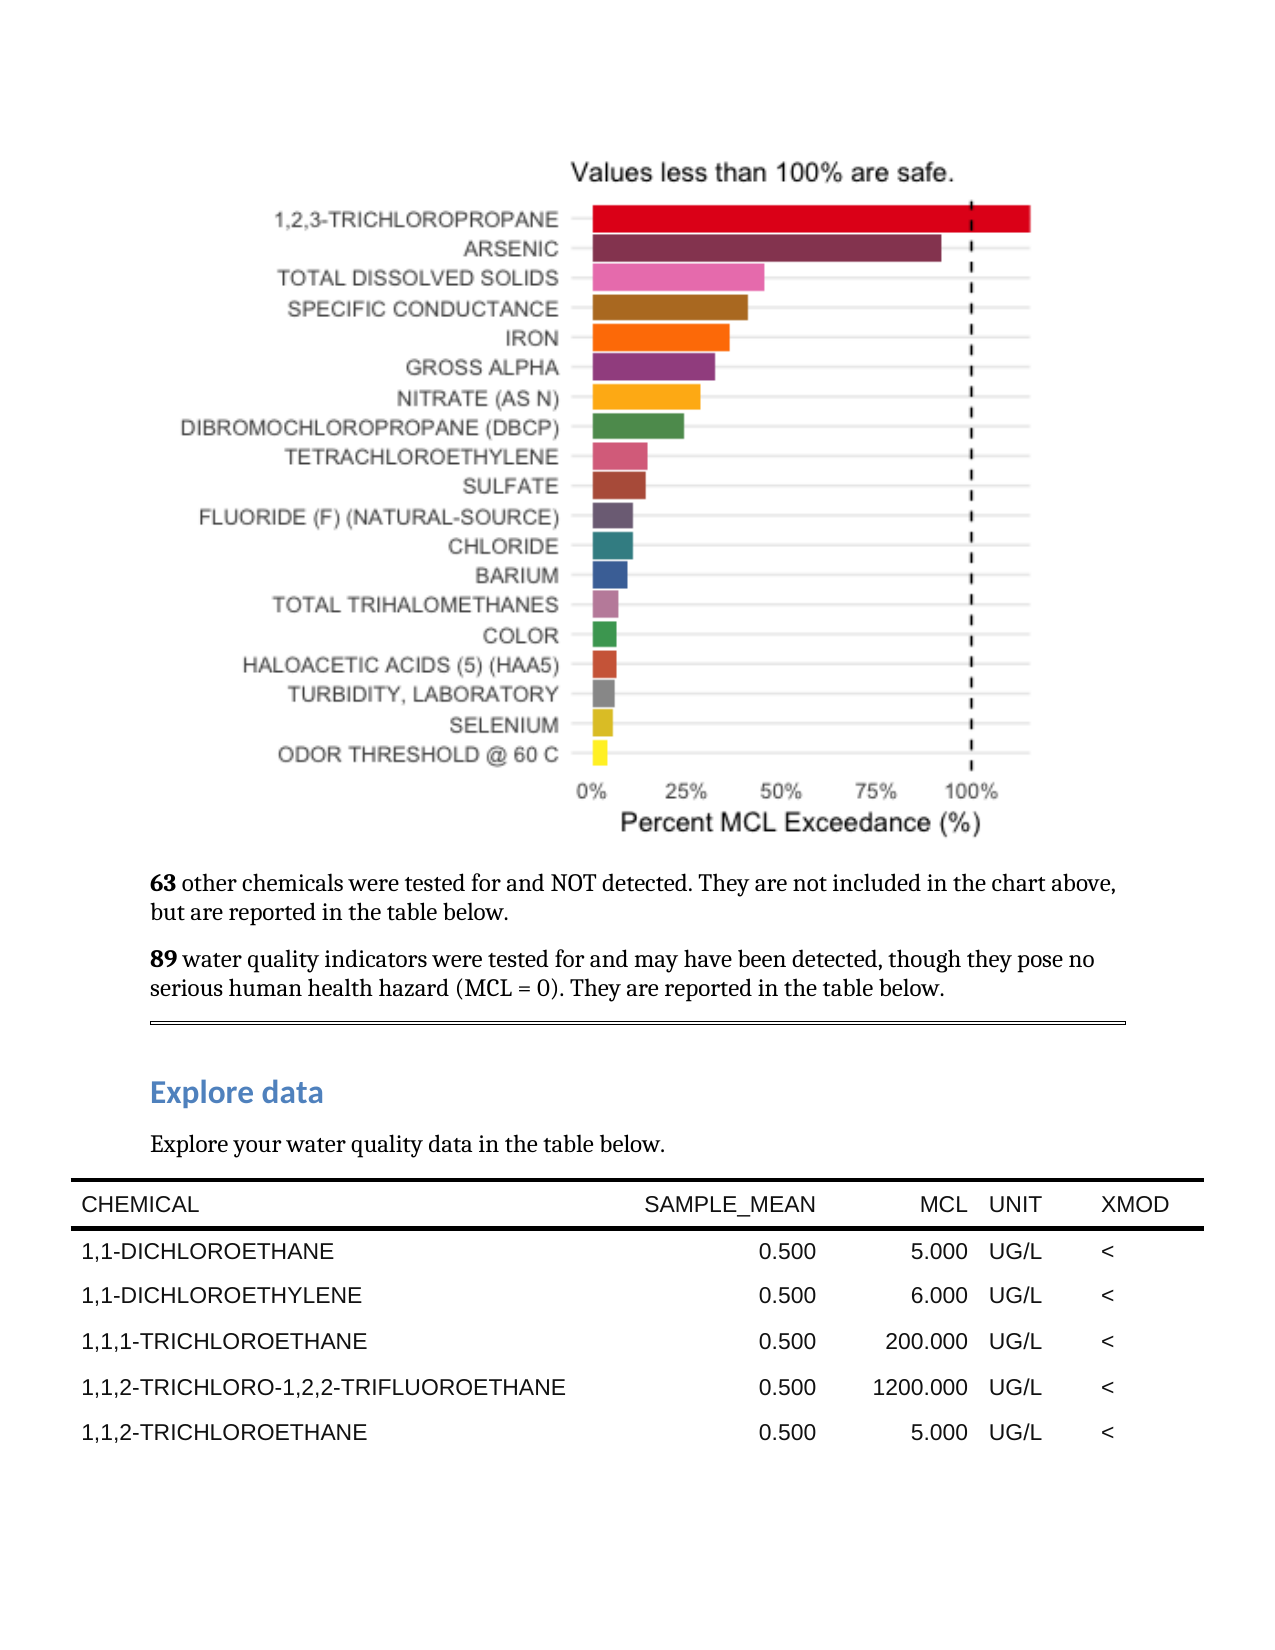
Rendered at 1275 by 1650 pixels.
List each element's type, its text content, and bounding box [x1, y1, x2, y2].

table_header SAMPLE_MEAN [614, 1182, 826, 1226]
table_cell 1,1,2-TRICHLORO-1,2,2-TRIFLUOROETHANE [71, 1364, 614, 1410]
table_cell 6.000 [826, 1272, 978, 1318]
table_cell UG/L [978, 1318, 1090, 1364]
table_cell 0.500 [614, 1231, 826, 1272]
table_cell 0.500 [614, 1272, 826, 1318]
text Explore your water quality data in the table below. [150, 1130, 1125, 1159]
table_cell 0.500 [614, 1364, 826, 1410]
table_header UNIT [978, 1182, 1090, 1226]
table_header XMOD [1090, 1182, 1204, 1226]
table_cell 5.000 [826, 1231, 978, 1272]
table_cell UG/L [978, 1231, 1090, 1272]
subtitle Explore data [150, 1071, 1125, 1112]
table_cell 1,1-DICHLOROETHYLENE [71, 1272, 614, 1318]
table_cell < [1090, 1318, 1204, 1364]
text 63 other chemicals were tested for and NOT detected. They are not included in the chart above, but are reported in the table below. [150, 869, 1125, 926]
table_cell 0.500 [614, 1318, 826, 1364]
table_cell 200.000 [826, 1318, 978, 1364]
table_cell < [1090, 1410, 1204, 1456]
table_cell UG/L [978, 1410, 1090, 1456]
picture [168, 150, 1044, 850]
table_cell < [1090, 1364, 1204, 1410]
table_cell 1,1,2-TRICHLOROETHANE [71, 1410, 614, 1456]
table_cell 0.500 [614, 1410, 826, 1456]
table_cell 1200.000 [826, 1364, 978, 1410]
table_header MCL [826, 1182, 978, 1226]
table_cell 5.000 [826, 1410, 978, 1456]
table_header CHEMICAL [71, 1182, 614, 1226]
table_cell < [1090, 1231, 1204, 1272]
table_cell 1,1,1-TRICHLOROETHANE [71, 1318, 614, 1364]
table_cell 1,1-DICHLOROETHANE [71, 1231, 614, 1272]
table_cell < [1090, 1272, 1204, 1318]
table_cell UG/L [978, 1364, 1090, 1410]
table_cell UG/L [978, 1272, 1090, 1318]
text 89 water quality indicators were tested for and may have been detected, though they pose no serious human health hazard (MCL = 0). They are reported in the table below. [150, 945, 1125, 1002]
